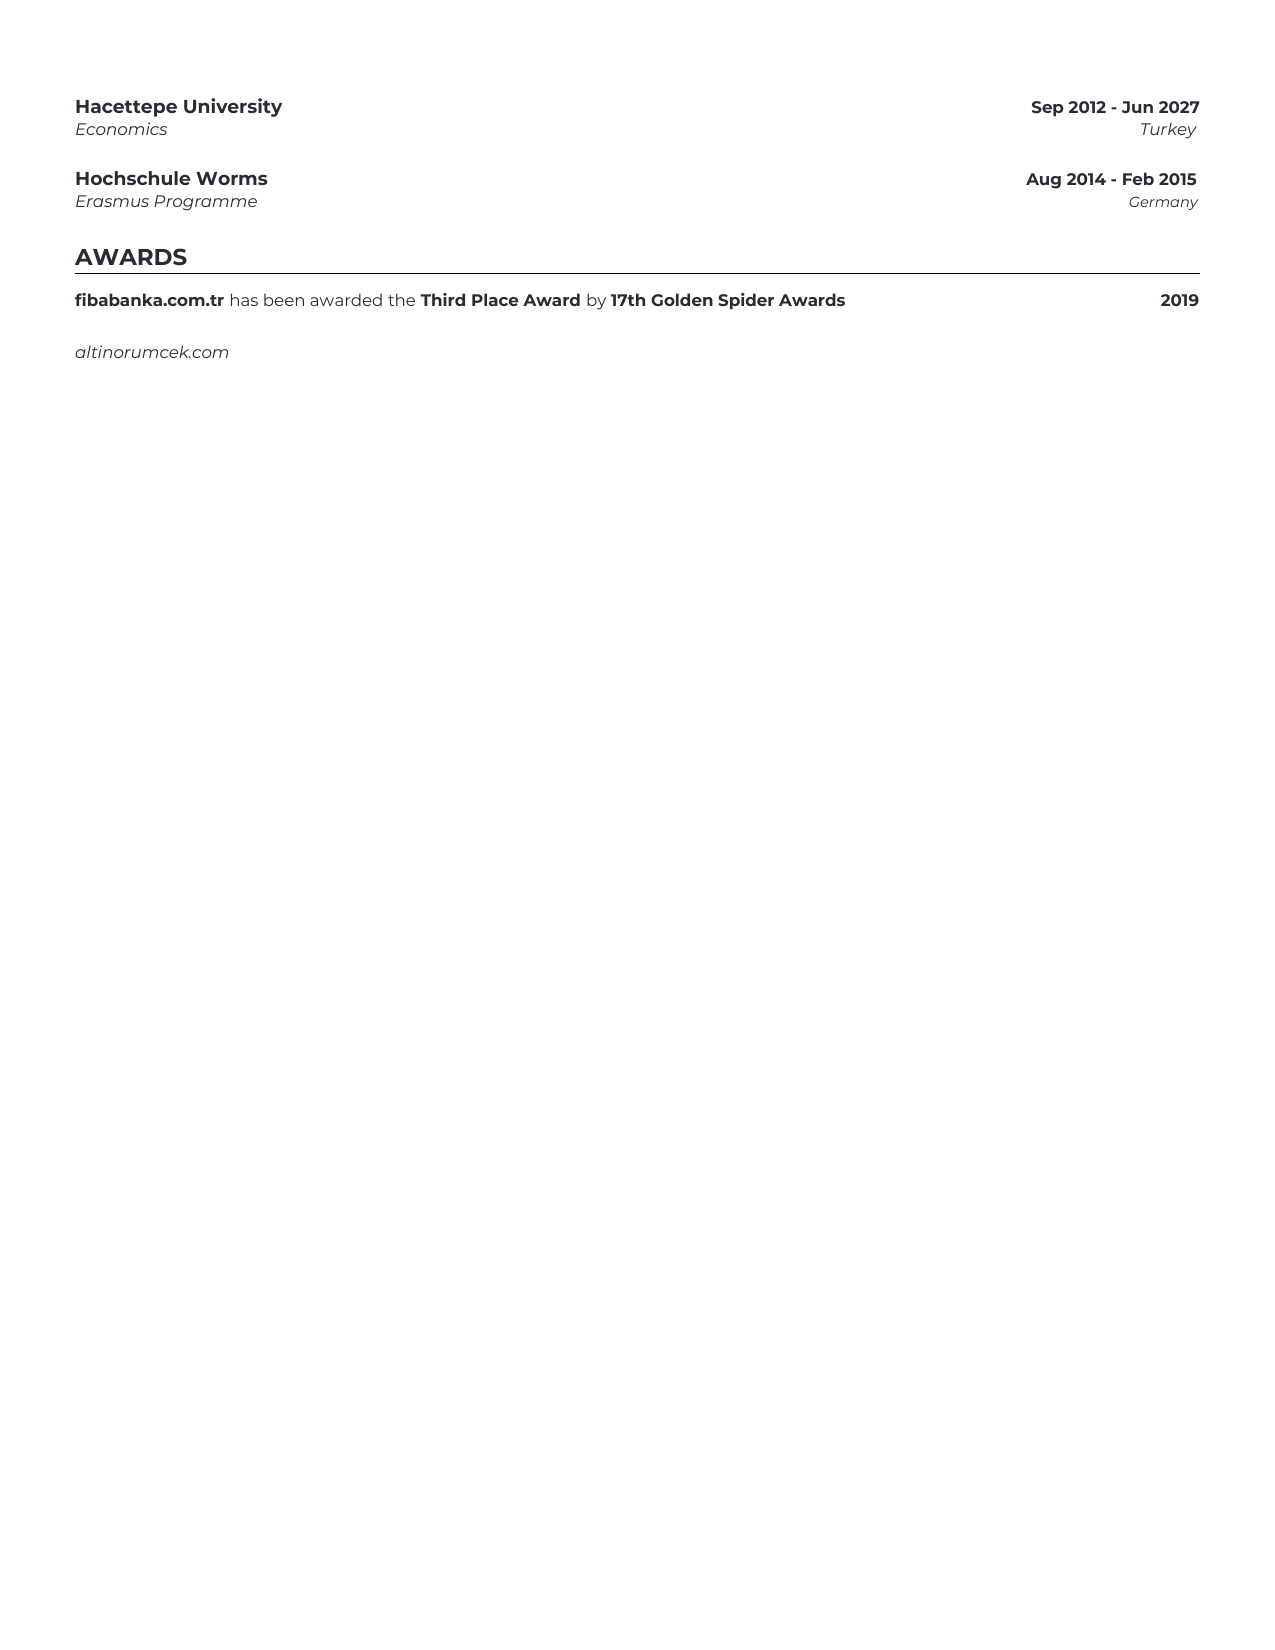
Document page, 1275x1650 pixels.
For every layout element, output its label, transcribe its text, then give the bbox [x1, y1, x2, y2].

text Economics Turkey [75, 119, 1200, 139]
text Erasmus Programme Germany [75, 192, 1200, 212]
text Hochschule Worms Aug 2014 - Feb 2015 [75, 168, 1200, 191]
text fibabanka.com.tr has been awarded the Third Place Award by 17th Golden Spider Awards 2019 [75, 290, 1200, 311]
text Hacettepe University Sep 2012 - Jun 2027 [75, 95, 1200, 118]
text AWARDS [75, 243, 1200, 273]
text altinorumcek.com [75, 312, 1200, 362]
